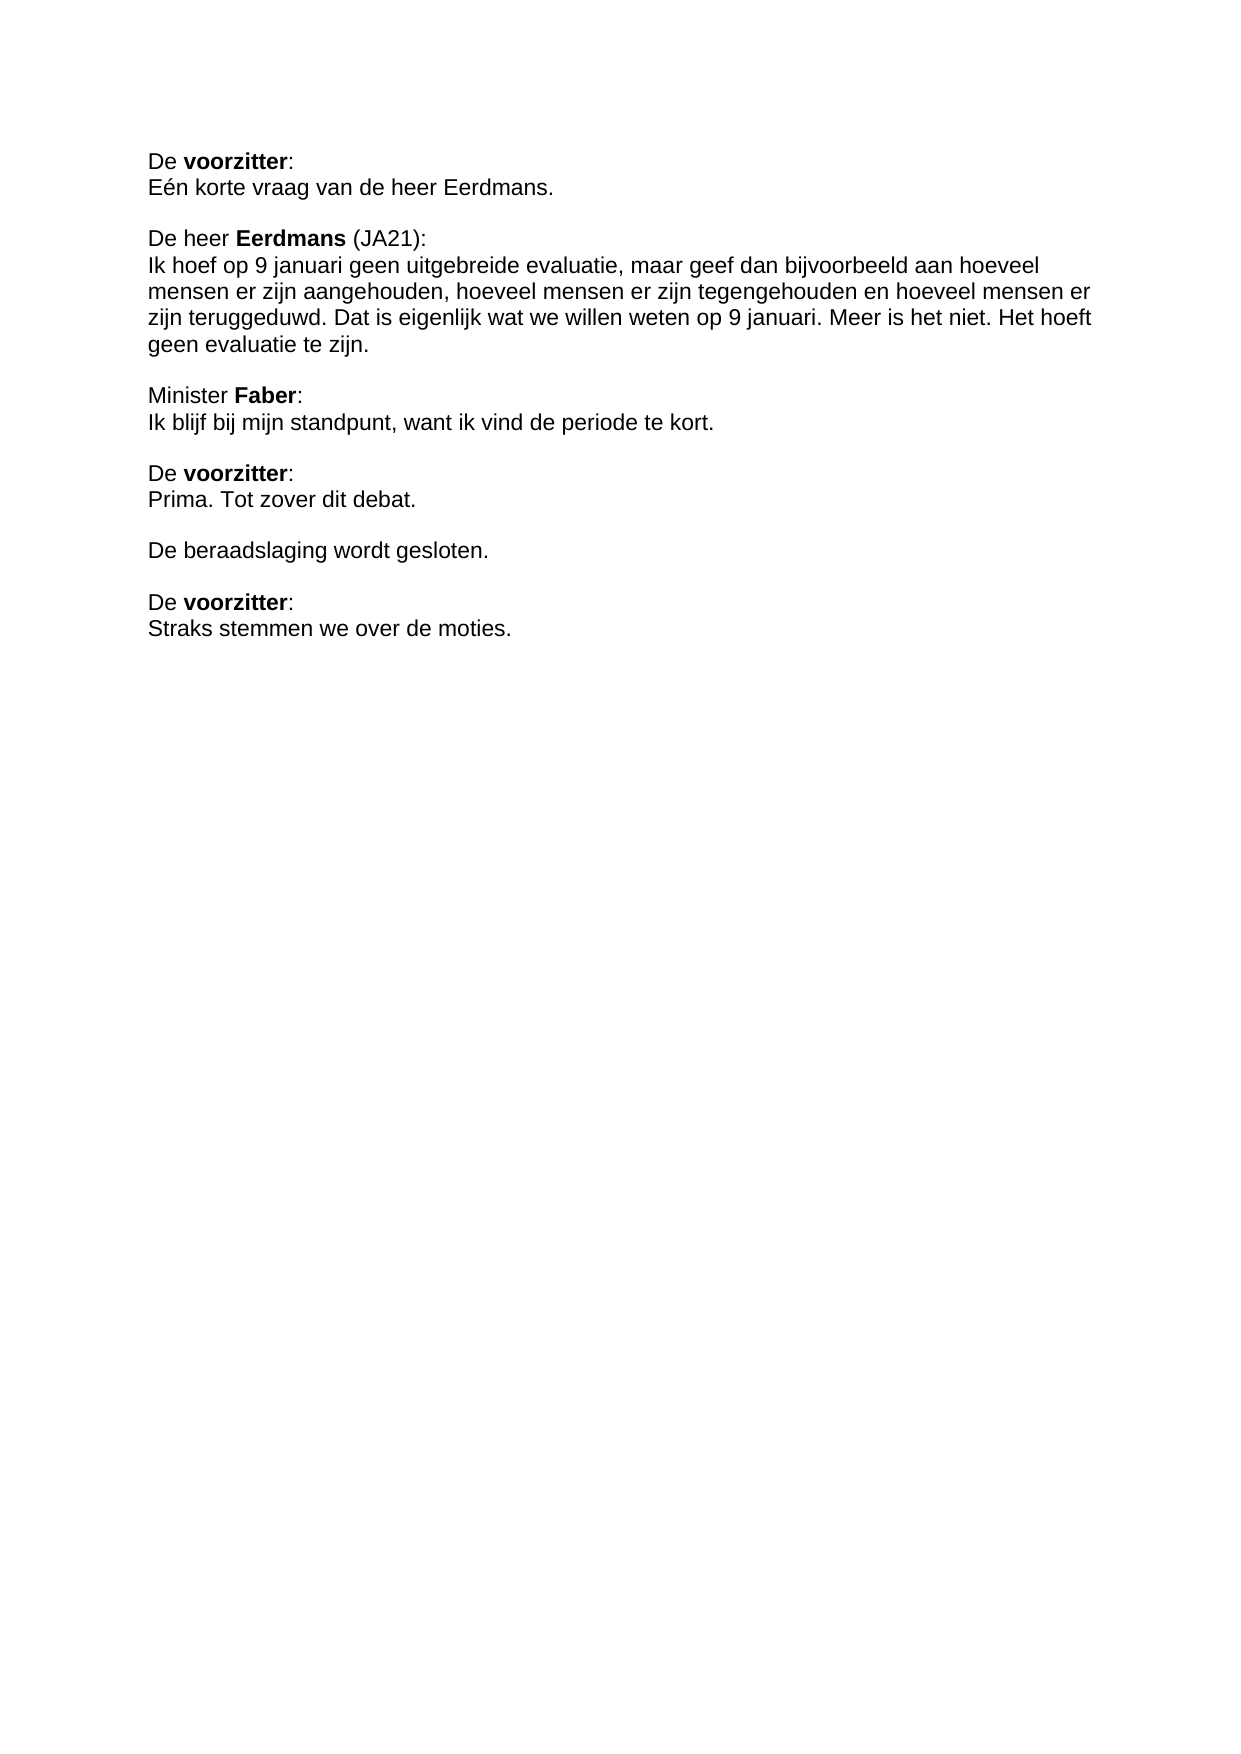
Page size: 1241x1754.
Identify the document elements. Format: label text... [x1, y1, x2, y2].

text De voorzitter: Straks stemmen we over de moties. [148, 589, 1093, 642]
text Minister Faber: Ik blijf bij mijn standpunt, want ik vind de periode te kort. [148, 382, 1093, 435]
text De beraadslaging wordt gesloten. [148, 537, 1093, 564]
text De heer Eerdmans (JA21): Ik hoef op 9 januari geen uitgebreide evaluatie, maar geef dan bijvoorbeeld aan hoeveel mensen er zijn aangehouden, hoeveel mensen er zijn tegengehouden en hoeveel mensen er zijn teruggeduwd. Dat is eigenlijk wat we willen weten op 9 januari. Meer is het niet. Het hoeft geen evaluatie te zijn. [148, 225, 1093, 357]
text De voorzitter: Eén korte vraag van de heer Eerdmans. [148, 148, 1093, 200]
text De voorzitter: Prima. Tot zover dit debat. [148, 460, 1093, 512]
